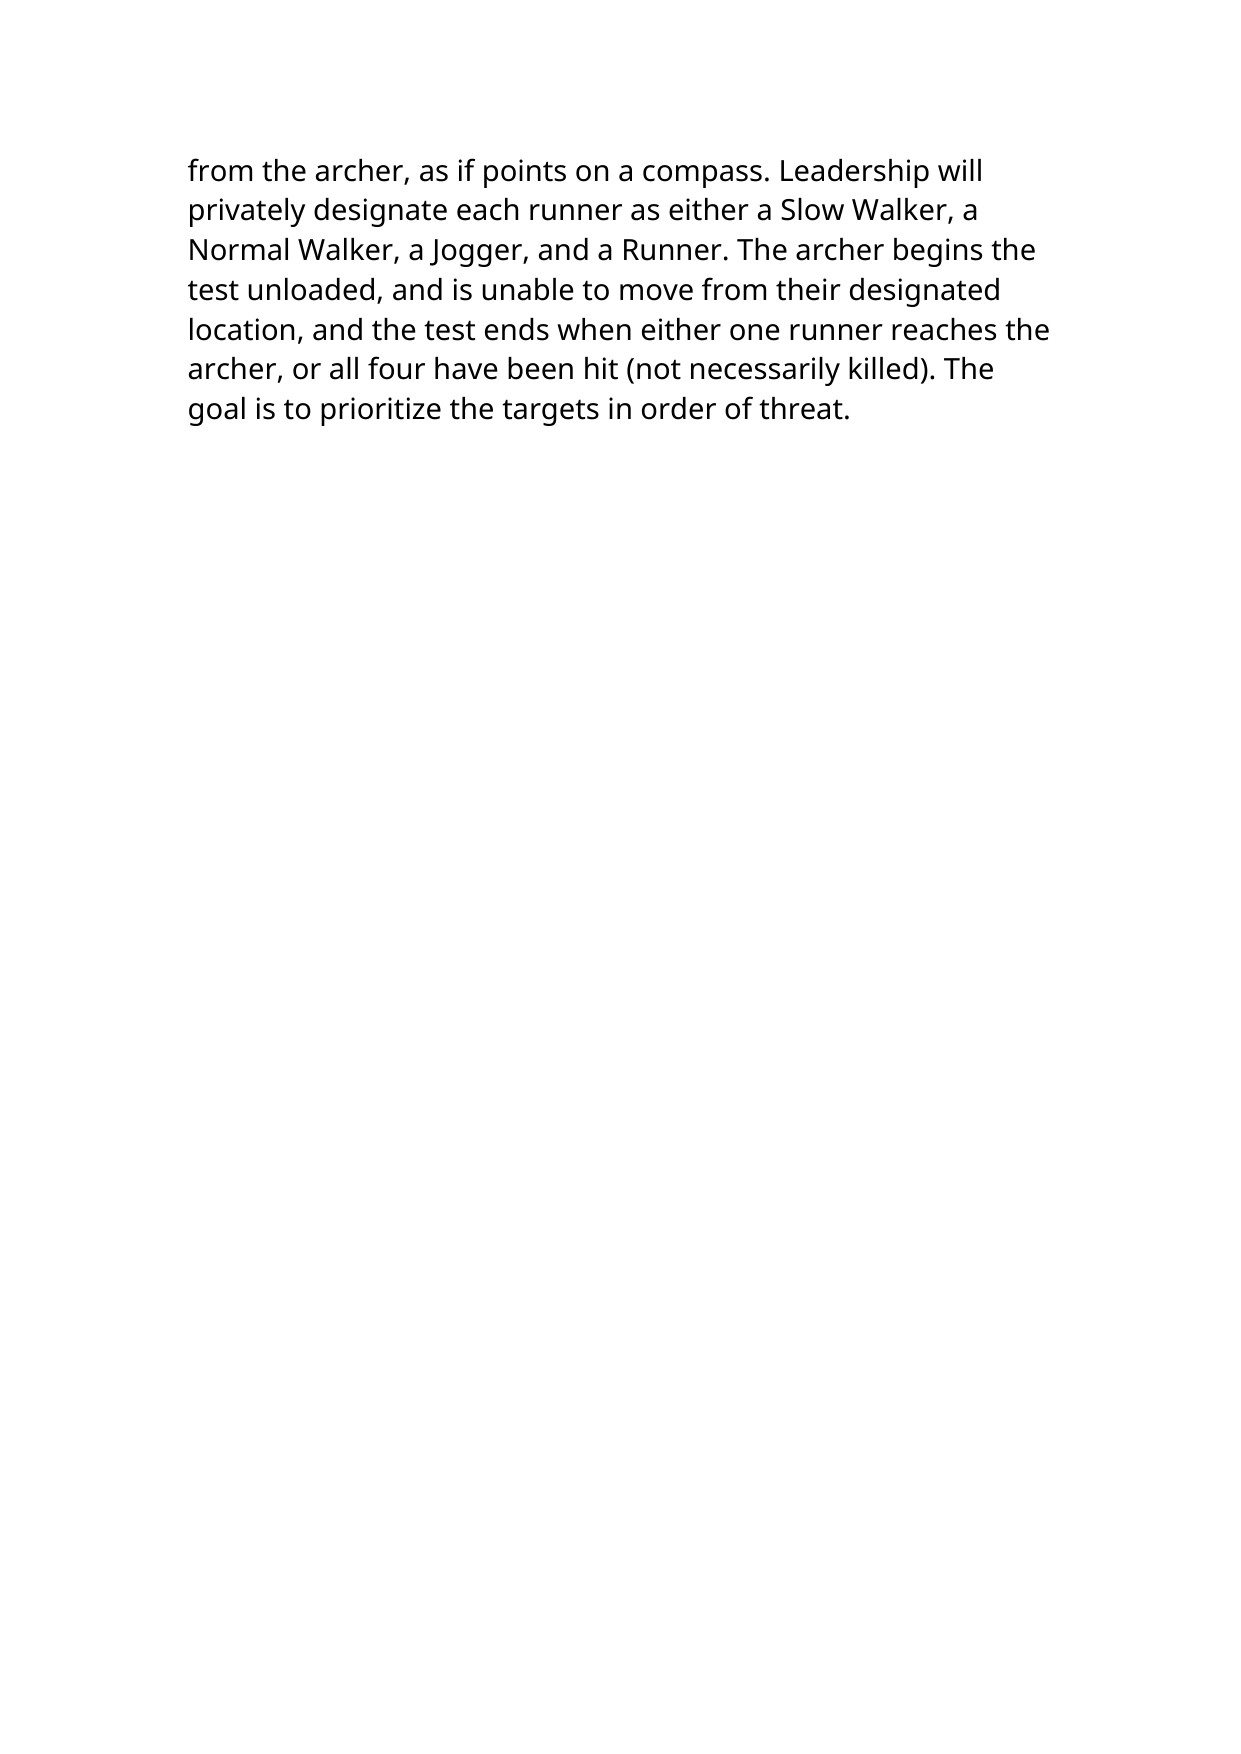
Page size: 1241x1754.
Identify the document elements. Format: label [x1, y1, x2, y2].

text [187, 150, 1053, 428]
